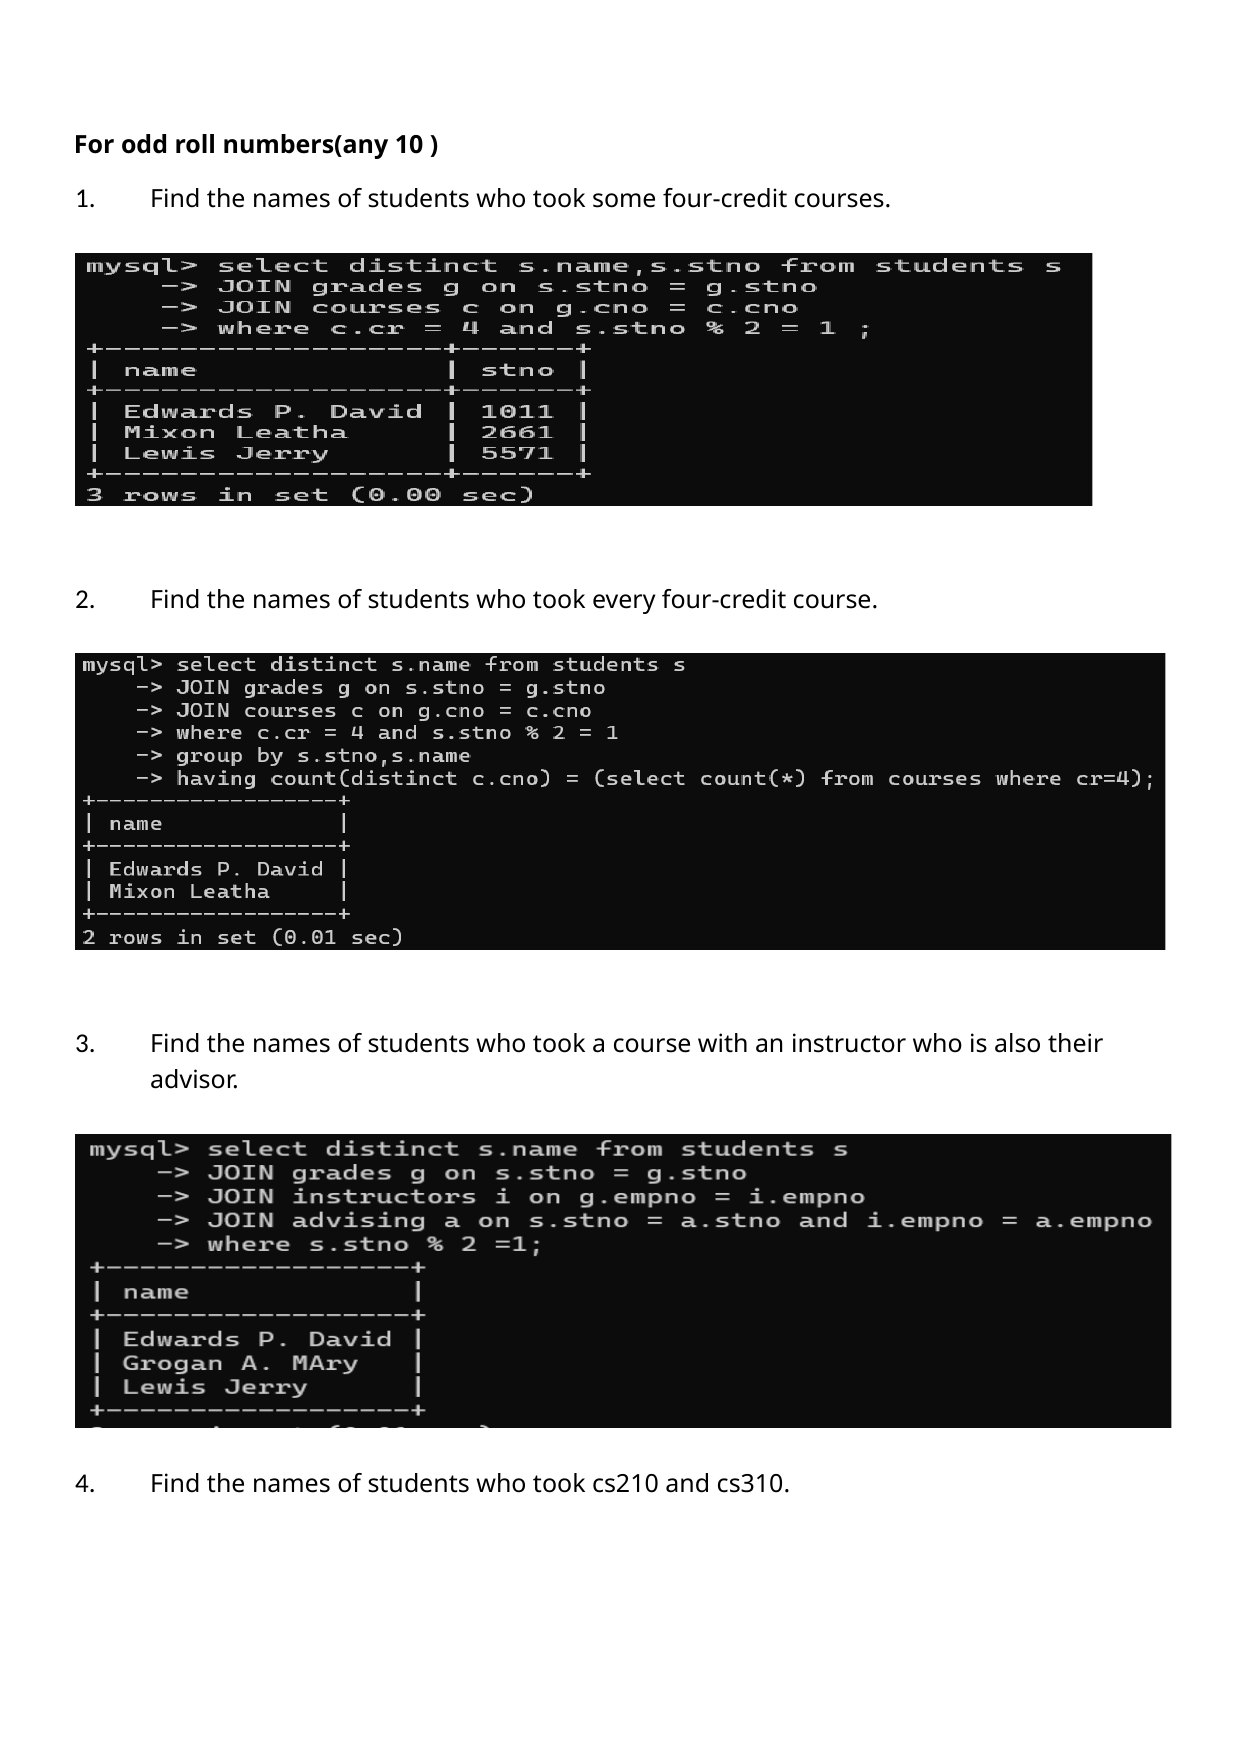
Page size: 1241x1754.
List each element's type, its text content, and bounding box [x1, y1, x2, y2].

picture [75, 653, 1166, 950]
picture [75, 1134, 1172, 1428]
list Find the names of students who took a course with an instructor who is also their advisor. [75, 1025, 1181, 1096]
picture [75, 253, 1093, 506]
text For odd roll numbers(any 10 ) [74, 127, 1181, 161]
list Find the names of students who took some four-credit courses. [75, 181, 1181, 214]
list Find the names of students who took every four-credit course. [75, 581, 1181, 616]
list Find the names of students who took cs210 and cs310. [75, 1466, 1181, 1500]
